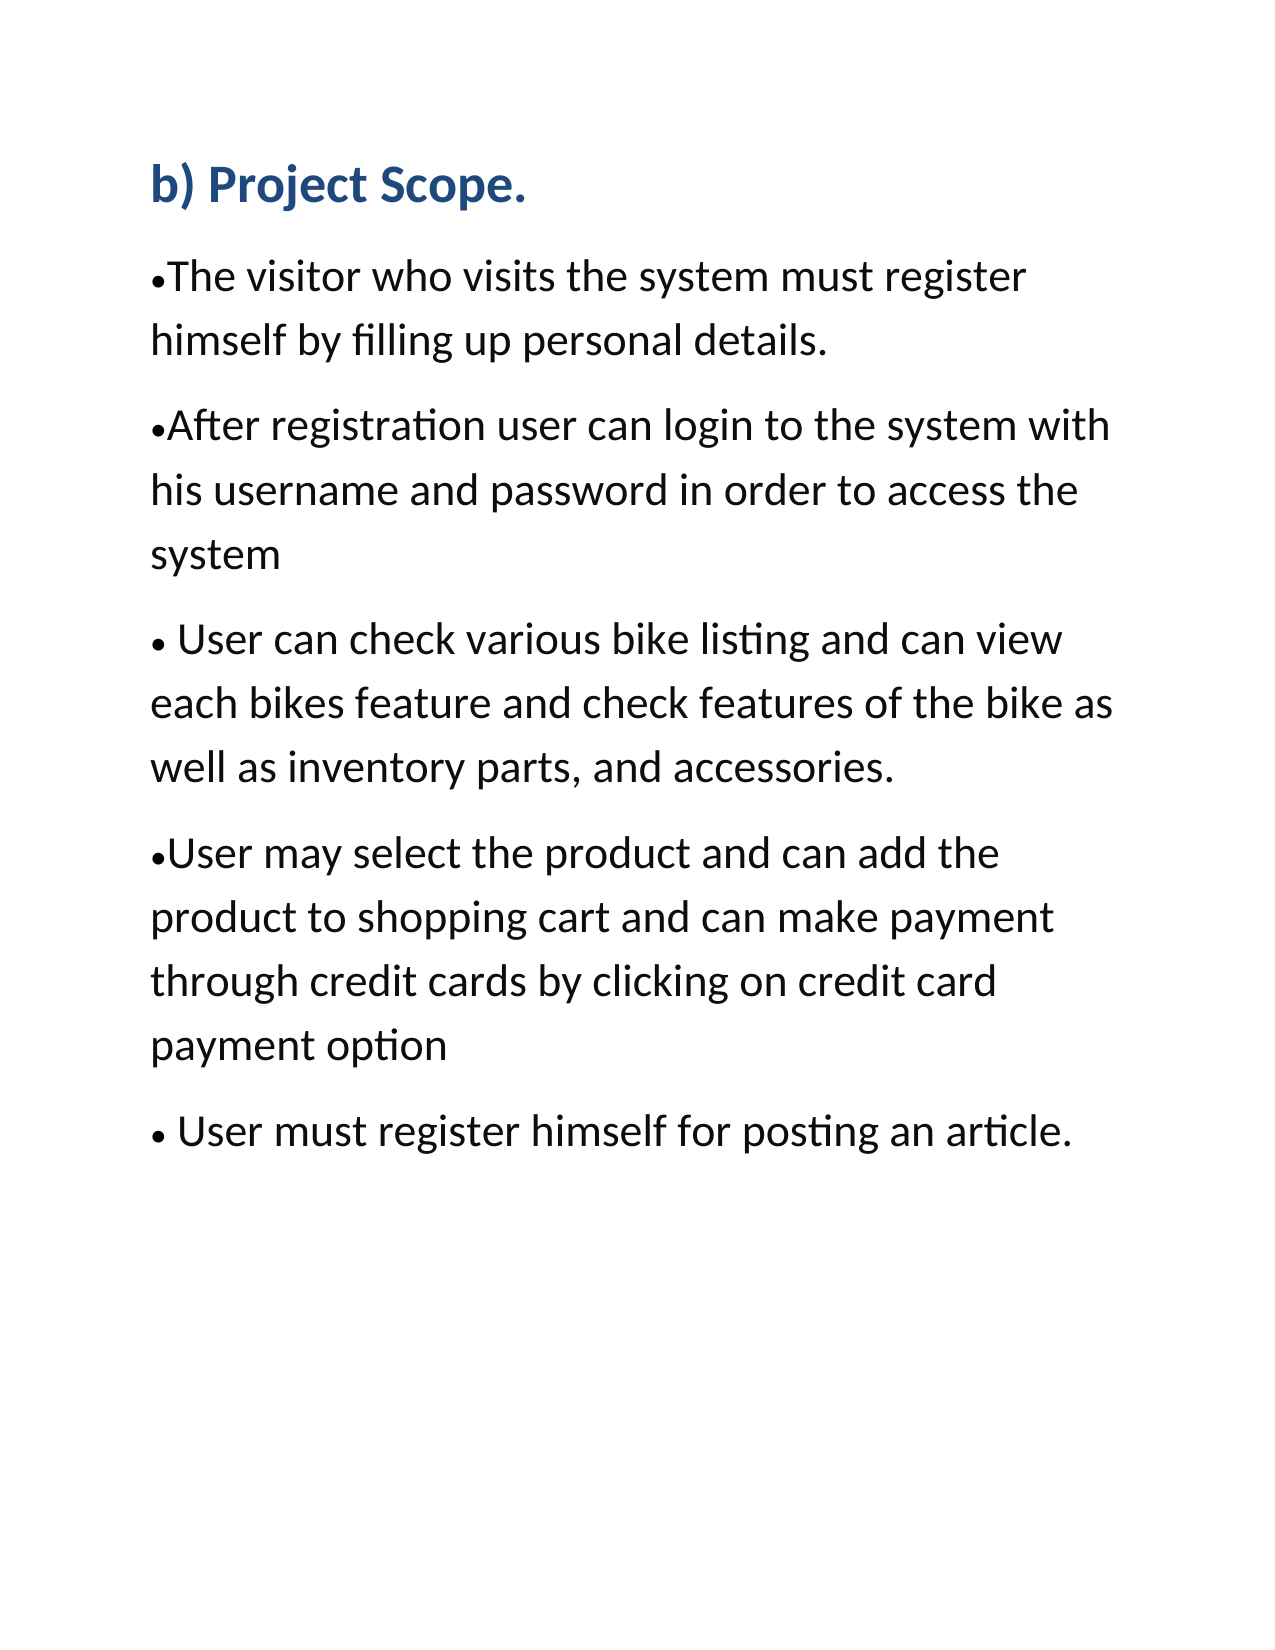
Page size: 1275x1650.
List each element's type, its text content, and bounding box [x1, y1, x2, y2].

text • User must register himself for posting an article. [150, 1101, 1125, 1157]
text •After registration user can login to the system with his username and password in order to access the system [150, 396, 1125, 581]
text b) Project Scope. [150, 150, 1125, 216]
text •The visitor who visits the system must register himself by filling up personal details. [150, 247, 1125, 367]
text •User may select the product and can add the product to shopping cart and can make payment through credit cards by clicking on credit card payment option [150, 823, 1125, 1072]
text • User can check various bike listing and can view each bikes feature and check features of the bike as well as inventory parts, and accessories. [150, 610, 1125, 794]
